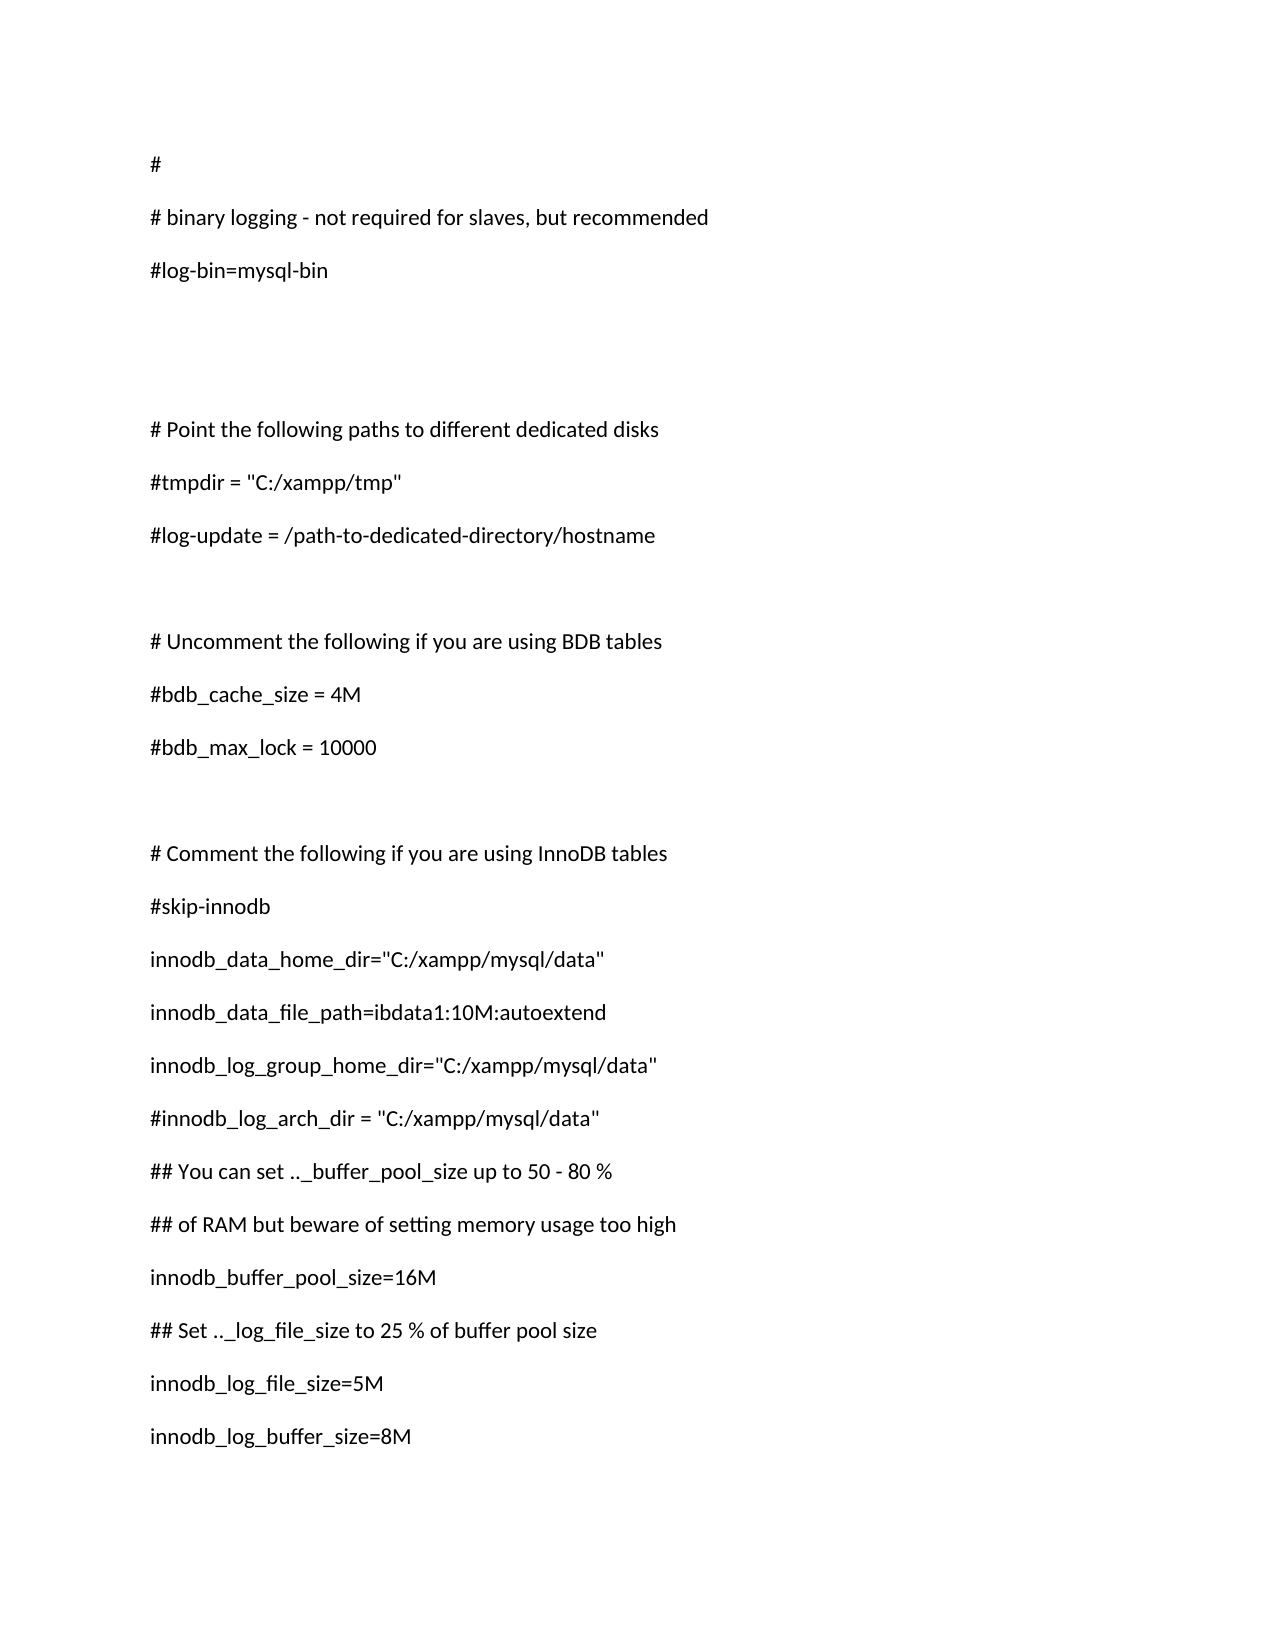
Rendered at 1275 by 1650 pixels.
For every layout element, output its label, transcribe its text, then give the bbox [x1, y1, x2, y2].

text innodb_data_home_dir="C:/xampp/mysql/data" [150, 945, 1125, 973]
text innodb_data_file_path=ibdata1:10M:autoextend [150, 998, 1125, 1026]
text # [150, 150, 1125, 178]
text # Comment the following if you are using InnoDB tables [150, 839, 1125, 867]
text innodb_log_file_size=5M [150, 1369, 1125, 1397]
text innodb_log_group_home_dir="C:/xampp/mysql/data" [150, 1051, 1125, 1079]
text # Uncomment the following if you are using BDB tables [150, 627, 1125, 655]
text ## Set .._log_file_size to 25 % of buffer pool size [150, 1316, 1125, 1344]
text #tmpdir = "C:/xampp/tmp" [150, 468, 1125, 496]
text #innodb_log_arch_dir = "C:/xampp/mysql/data" [150, 1104, 1125, 1132]
text # binary logging - not required for slaves, but recommended [150, 203, 1125, 231]
text ## of RAM but beware of setting memory usage too high [150, 1210, 1125, 1238]
text ## You can set .._buffer_pool_size up to 50 - 80 % [150, 1157, 1125, 1185]
text #bdb_max_lock = 10000 [150, 733, 1125, 761]
text #bdb_cache_size = 4M [150, 680, 1125, 708]
text #skip-innodb [150, 892, 1125, 920]
text innodb_buffer_pool_size=16M [150, 1263, 1125, 1291]
text #log-update = /path-to-dedicated-directory/hostname [150, 521, 1125, 549]
text # Point the following paths to different dedicated disks [150, 415, 1125, 443]
text #log-bin=mysql-bin [150, 256, 1125, 284]
text innodb_log_buffer_size=8M [150, 1422, 1125, 1451]
